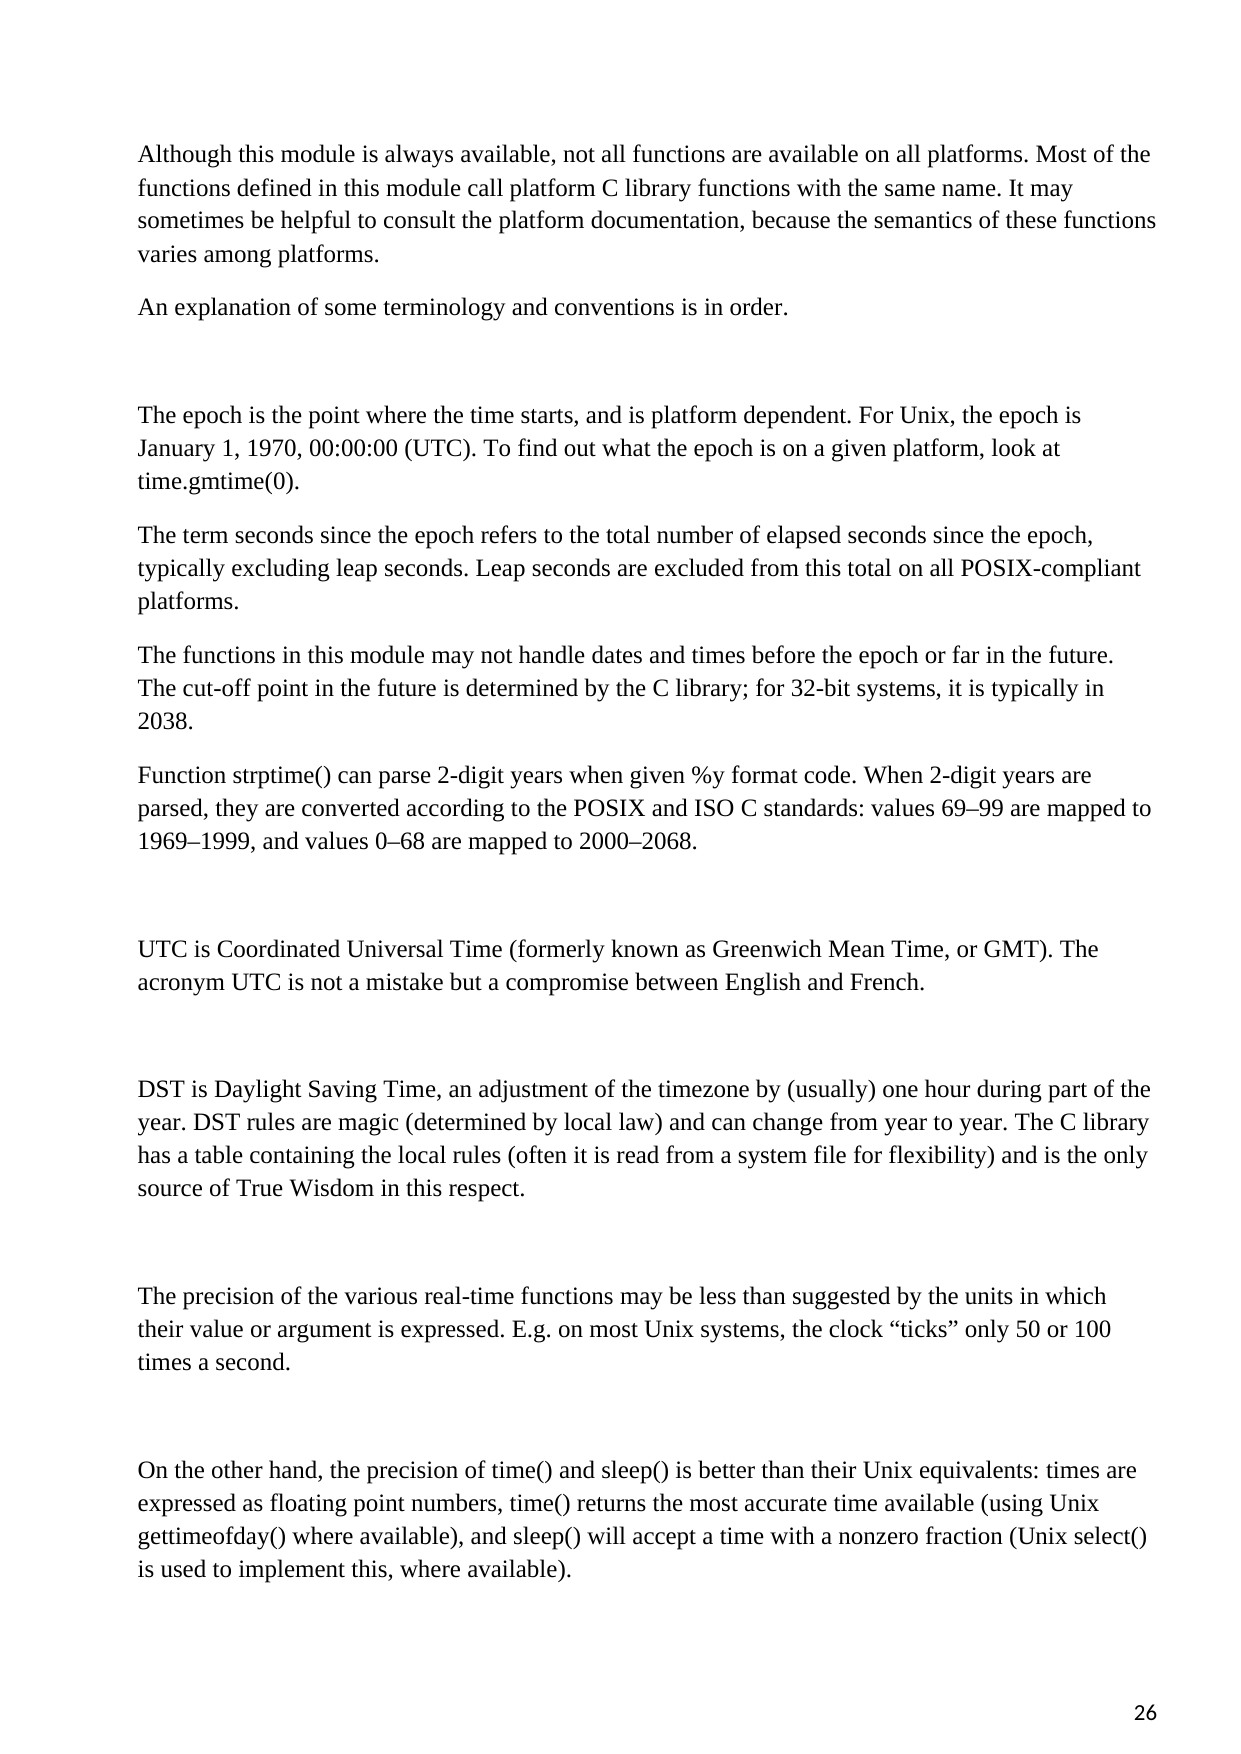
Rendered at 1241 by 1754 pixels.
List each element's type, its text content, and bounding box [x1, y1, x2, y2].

text The term seconds since the epoch refers to the total number of elapsed seconds since the epoch, typically excluding leap seconds. Leap seconds are excluded from this total on all POSIX-compliant platforms. [137, 520, 1157, 615]
text DST is Daylight Saving Time, an adjustment of the timezone by (usually) one hour during part of the year. DST rules are magic (determined by local law) and can change from year to year. The C library has a table containing the local rules (often it is read from a system file for flexibility) and is the only source of True Wisdom in this respect. [137, 1074, 1157, 1202]
text UTC is Coordinated Universal Time (formerly known as Greenwich Mean Time, or GMT). The acronym UTC is not a mistake but a compromise between English and French. [137, 934, 1157, 995]
text Although this module is always available, not all functions are available on all platforms. Most of the functions defined in this module call platform C library functions with the same name. It may sometimes be helpful to consult the platform documentation, because the semantics of these functions varies among platforms. [137, 139, 1157, 267]
text On the other hand, the precision of time() and sleep() is better than their Unix equivalents: times are expressed as floating point numbers, time() returns the most accurate time available (using Unix gettimeofday() where available), and sleep() will accept a time with a nonzero fraction (Unix select() is used to implement this, where available). [137, 1455, 1157, 1583]
text The precision of the various real-time functions may be less than suggested by the units in which their value or argument is expressed. E.g. on most Unix systems, the clock “ticks” only 50 or 100 times a second. [137, 1281, 1157, 1376]
text The functions in this module may not handle dates and times before the epoch or far in the future. The cut-off point in the future is determined by the C library; for 32-bit systems, it is typically in 2038. [137, 640, 1157, 735]
text The epoch is the point where the time starts, and is platform dependent. For Unix, the epoch is January 1, 1970, 00:00:00 (UTC). To find out what the epoch is on a given platform, look at time.gmtime(0). [137, 400, 1157, 495]
text An explanation of some terminology and conventions is in order. [137, 292, 1157, 321]
text Function strptime() can parse 2-digit years when given %y format code. When 2-digit years are parsed, they are converted according to the POSIX and ISO C standards: values 69–99 are mapped to 1969–1999, and values 0–68 are mapped to 2000–2068. [137, 760, 1157, 855]
